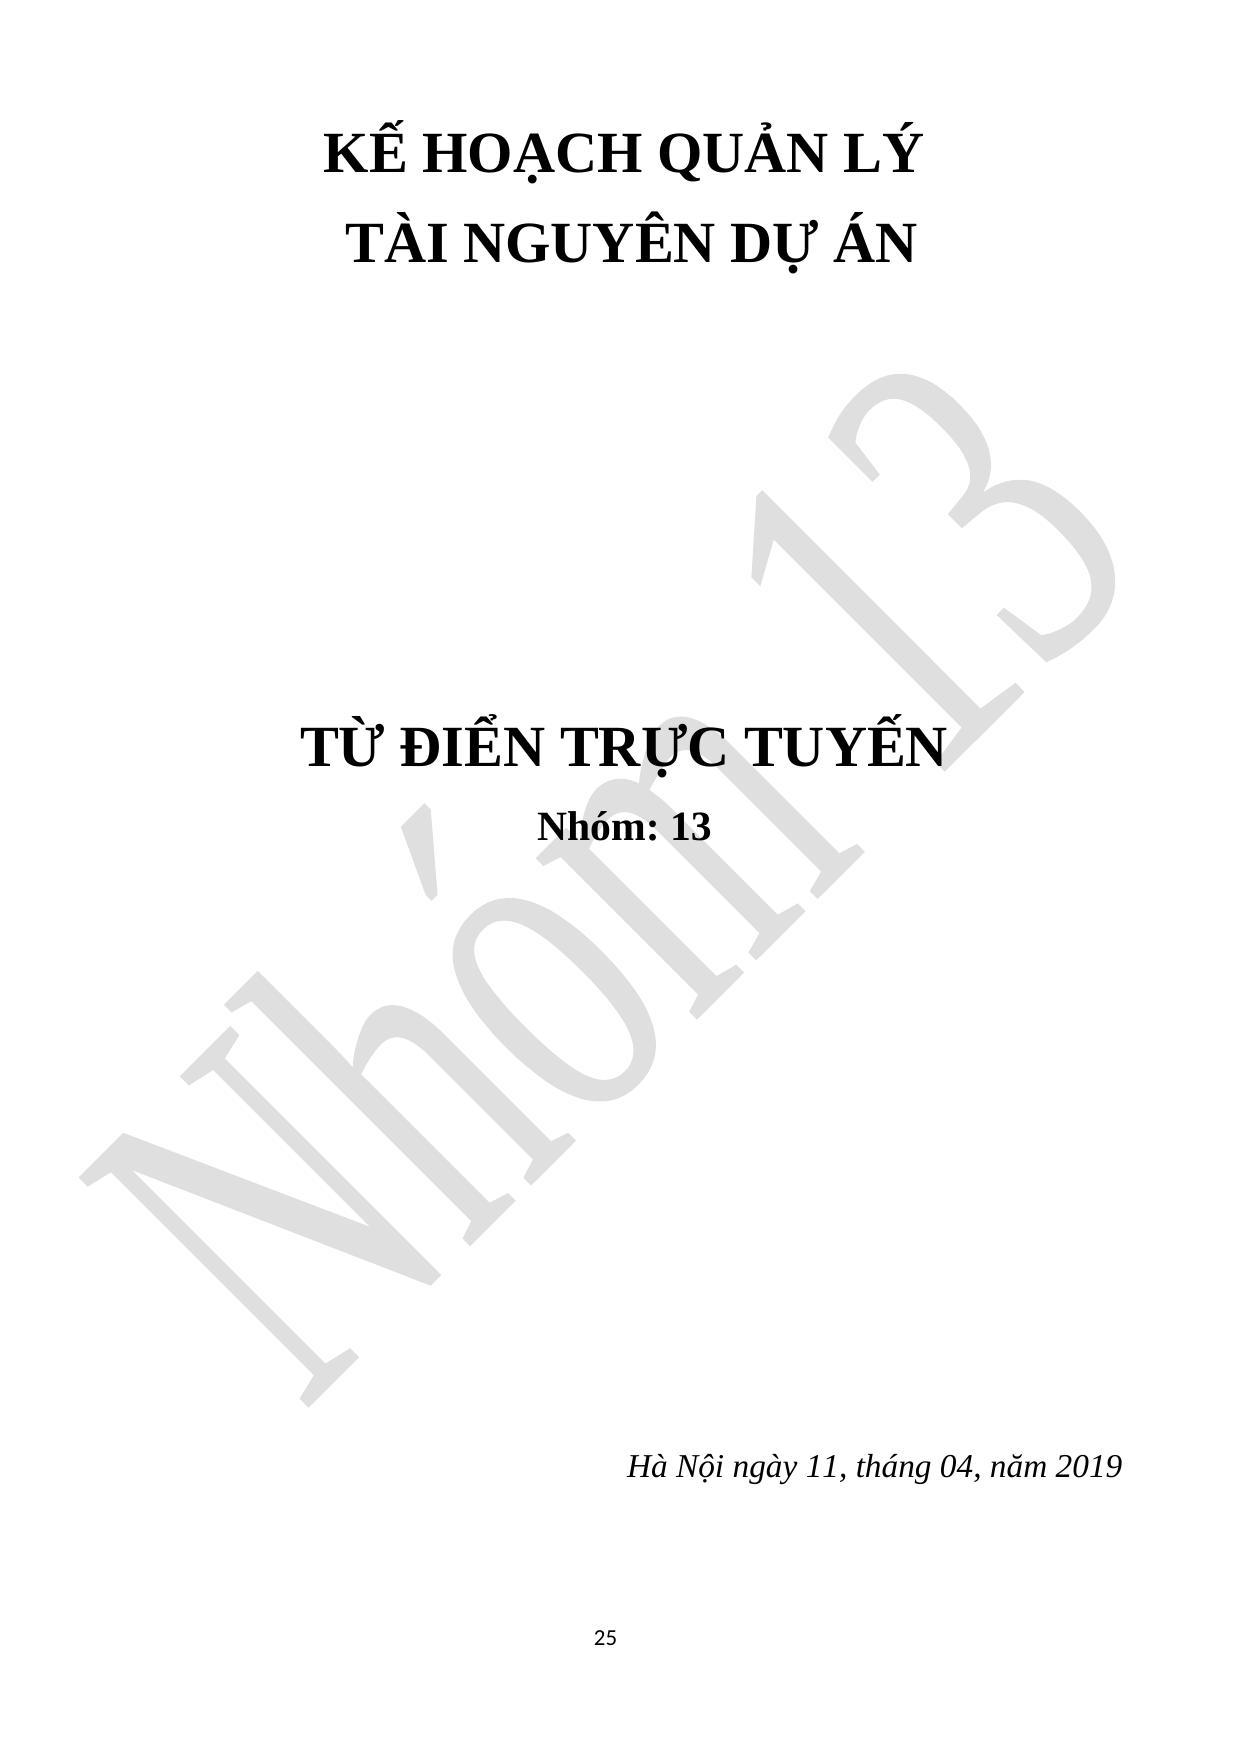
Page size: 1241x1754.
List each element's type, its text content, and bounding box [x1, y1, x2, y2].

text Hà Nội ngày 11, tháng 04, năm 2019 [126, 1447, 1122, 1485]
text KẾ HOẠCH QUẢN LÝ [126, 118, 1122, 185]
text Nhóm: 13 [126, 802, 1122, 849]
text TÀI NGUYÊN DỰ ÁN [126, 208, 1122, 275]
text TỪ ĐIỂN TRỰC TUYẾN [126, 712, 1122, 779]
